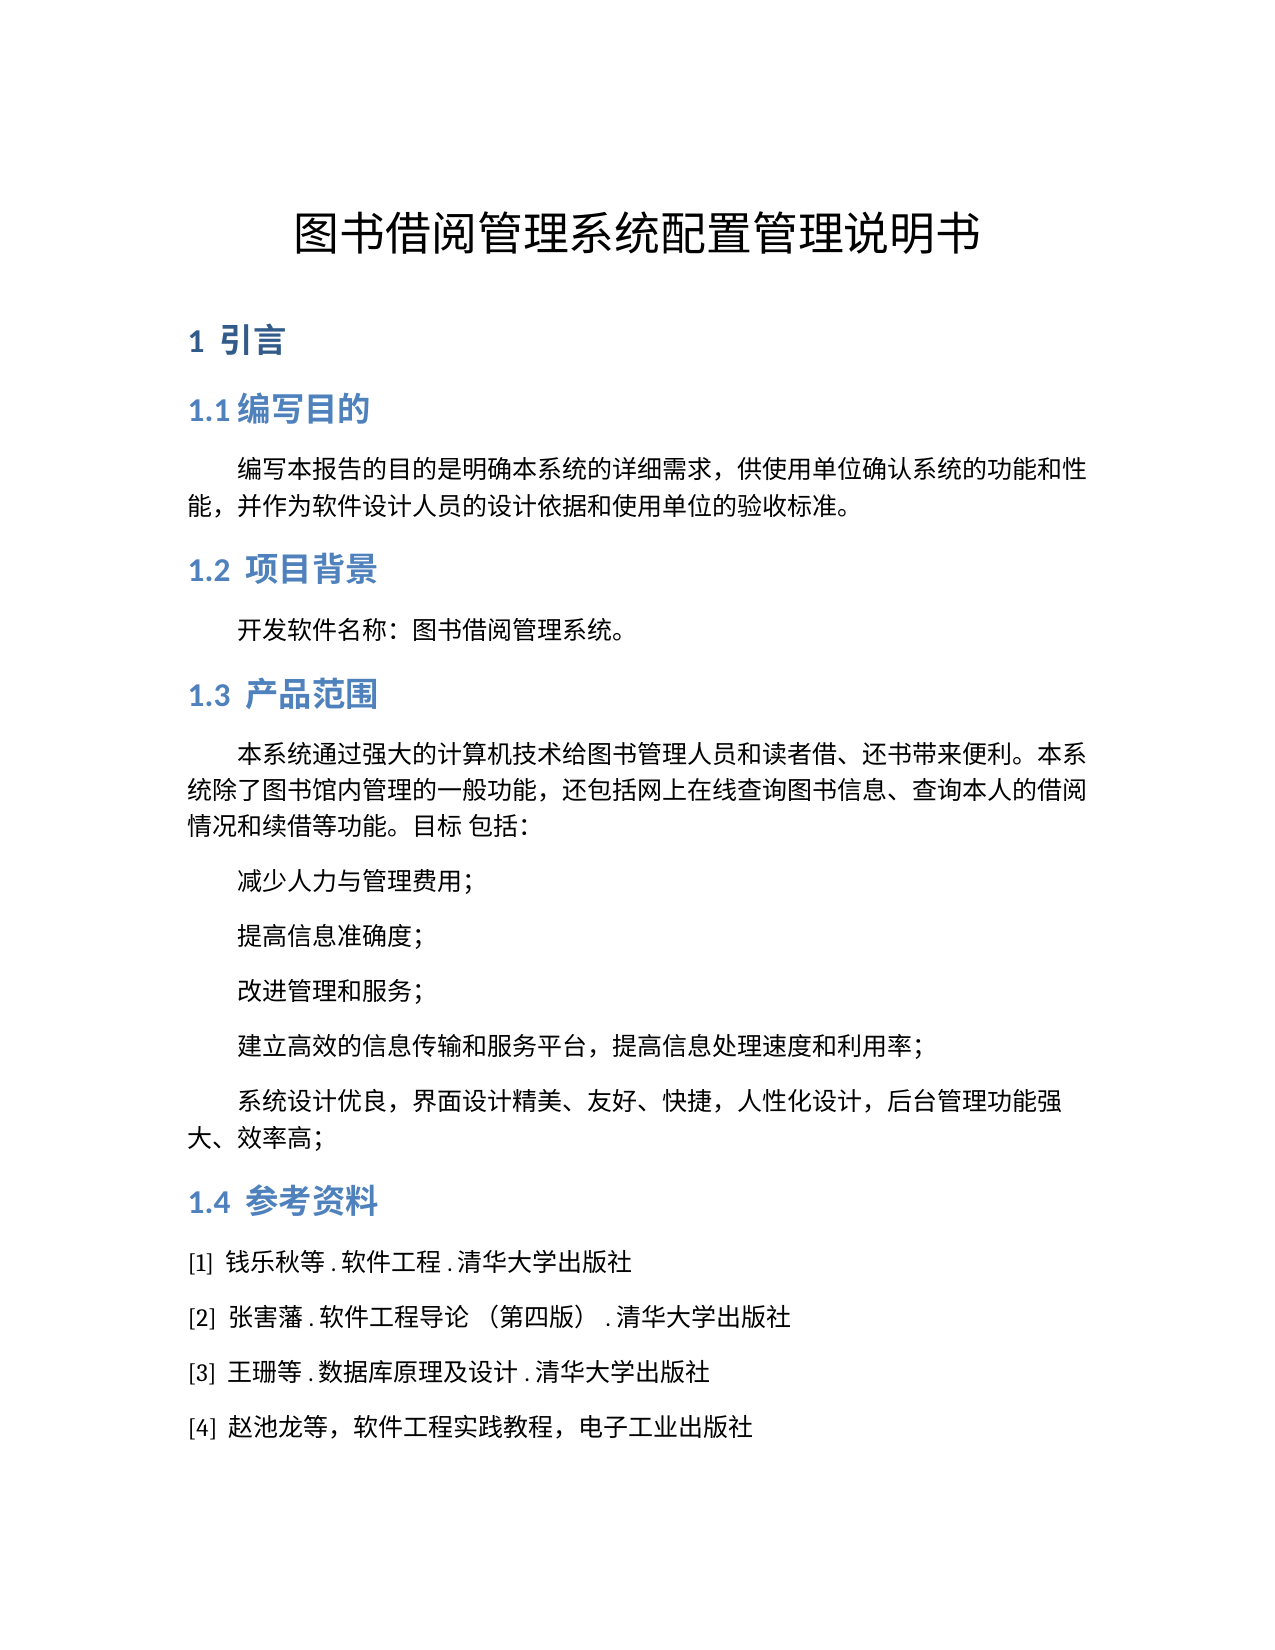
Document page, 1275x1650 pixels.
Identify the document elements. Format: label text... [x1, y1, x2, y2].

subtitle 1.3 产品范围 [187, 667, 1087, 716]
text [4] 赵池龙等，软件工程实践教程，电子工业出版社 [187, 1407, 1087, 1443]
text 建立高效的信息传输和服务平台，提高信息处理速度和利用率； [187, 1027, 1087, 1063]
text 本系统通过强大的计算机技术给图书管理人员和读者借、还书带来便利。本系统除了图书馆内管理的一般功能，还包括网上在线查询图书信息、查询本人的借阅情况和续借等功能。目标 包括： [187, 734, 1087, 843]
text 系统设计优良，界面设计精美、友好、快捷，人性化设计，后台管理功能强大、效率高； [187, 1082, 1087, 1154]
text [2] 张害藩 . 软件工程导论 （第四版） . 清华大学出版社 [187, 1297, 1087, 1333]
subtitle 1 引言 [187, 314, 1087, 362]
subtitle 1.1 编写目的 [187, 383, 1087, 431]
text 图书借阅管理系统配置管理说明书 [187, 197, 1087, 264]
text 改进管理和服务； [187, 972, 1087, 1008]
text [1] 钱乐秋等 . 软件工程 . 清华大学出版社 [187, 1242, 1087, 1278]
subtitle 1.2 项目背景 [187, 543, 1087, 591]
subtitle 1.4 参考资料 [187, 1175, 1087, 1223]
text 减少人力与管理费用； [187, 862, 1087, 898]
text [3] 王珊等 . 数据库原理及设计 . 清华大学出版社 [187, 1352, 1087, 1388]
text 提高信息准确度； [187, 917, 1087, 953]
text 开发软件名称：图书借阅管理系统。 [187, 610, 1087, 646]
text 编写本报告的目的是明确本系统的详细需求，供使用单位确认系统的功能和性能，并作为软件设计人员的设计依据和使用单位的验收标准。 [187, 450, 1087, 522]
